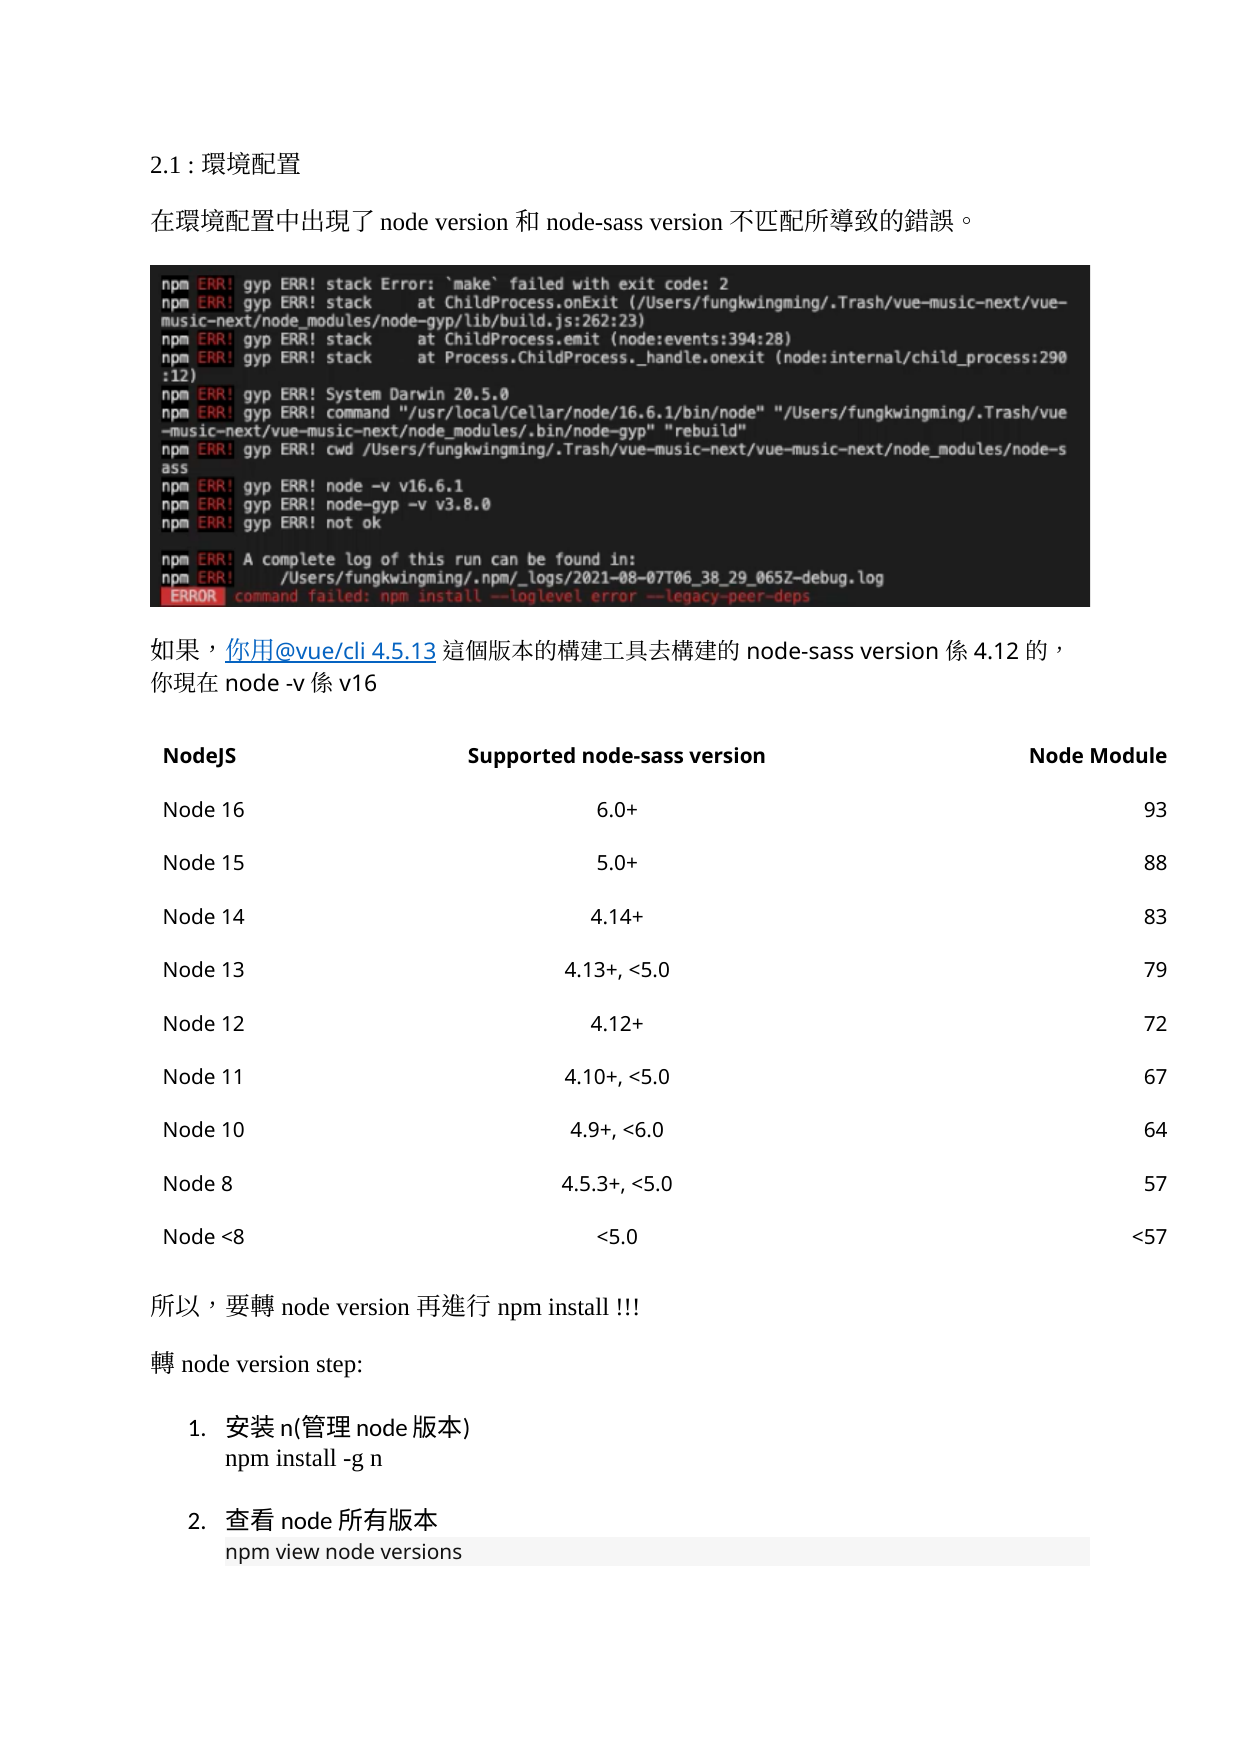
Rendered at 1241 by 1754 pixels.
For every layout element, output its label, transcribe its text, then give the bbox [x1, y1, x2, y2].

text npm install -g n [187, 1443, 1090, 1472]
table_cell Node 11 [150, 1050, 336, 1103]
table_cell 4.13+, <5.0 [336, 943, 898, 996]
table_cell <57 [898, 1210, 1180, 1263]
table_cell 4.14+ [336, 889, 898, 943]
text 在環境配置中出現了node version 和 node-sass version 不匹配所導致的錯誤。 [150, 207, 1090, 236]
table_cell 79 [898, 943, 1180, 996]
picture [150, 265, 1091, 607]
list 查看 node 所有版本 [187, 1501, 1090, 1537]
table_cell 4.9+, <6.0 [336, 1103, 898, 1156]
table_cell Node 12 [150, 996, 336, 1049]
table_cell Node 10 [150, 1103, 336, 1156]
table_cell <5.0 [336, 1210, 898, 1263]
table_cell 5.0+ [336, 836, 898, 889]
list 安装n(管理node版本) [187, 1407, 1090, 1443]
table_cell Node 8 [150, 1156, 336, 1210]
table_cell 67 [898, 1050, 1180, 1103]
table_header Supported node-sass version [336, 729, 898, 782]
table_header Node Module [898, 729, 1180, 782]
text 轉 node version step: [150, 1349, 1090, 1378]
table_cell 93 [898, 783, 1180, 836]
table_cell 6.0+ [336, 783, 898, 836]
text 所以，要轉 node version 再進行 npm install !!! [150, 1292, 1090, 1321]
table_cell 57 [898, 1156, 1180, 1210]
text npm view node versions [225, 1537, 1090, 1566]
table_cell 4.5.3+, <5.0 [336, 1156, 898, 1210]
table_cell 72 [898, 996, 1180, 1049]
table_cell Node 14 [150, 889, 336, 943]
text 2.1 : 環境配置 [150, 150, 1090, 179]
table_cell Node 15 [150, 836, 336, 889]
table_cell 4.10+, <5.0 [336, 1050, 898, 1103]
table_cell 88 [898, 836, 1180, 889]
table_cell 4.12+ [336, 996, 898, 1049]
table_cell 83 [898, 889, 1180, 943]
table_cell Node 16 [150, 783, 336, 836]
table_header NodeJS [150, 729, 336, 782]
text 如果，你用@vue/cli 4.5.13 這個版本的構建工具去構建的 node-sass version 係 4.12 的，你現在 node -v 係 v16 [150, 635, 1090, 698]
table_cell Node <8 [150, 1210, 336, 1263]
table_cell 64 [898, 1103, 1180, 1156]
table_cell Node 13 [150, 943, 336, 996]
